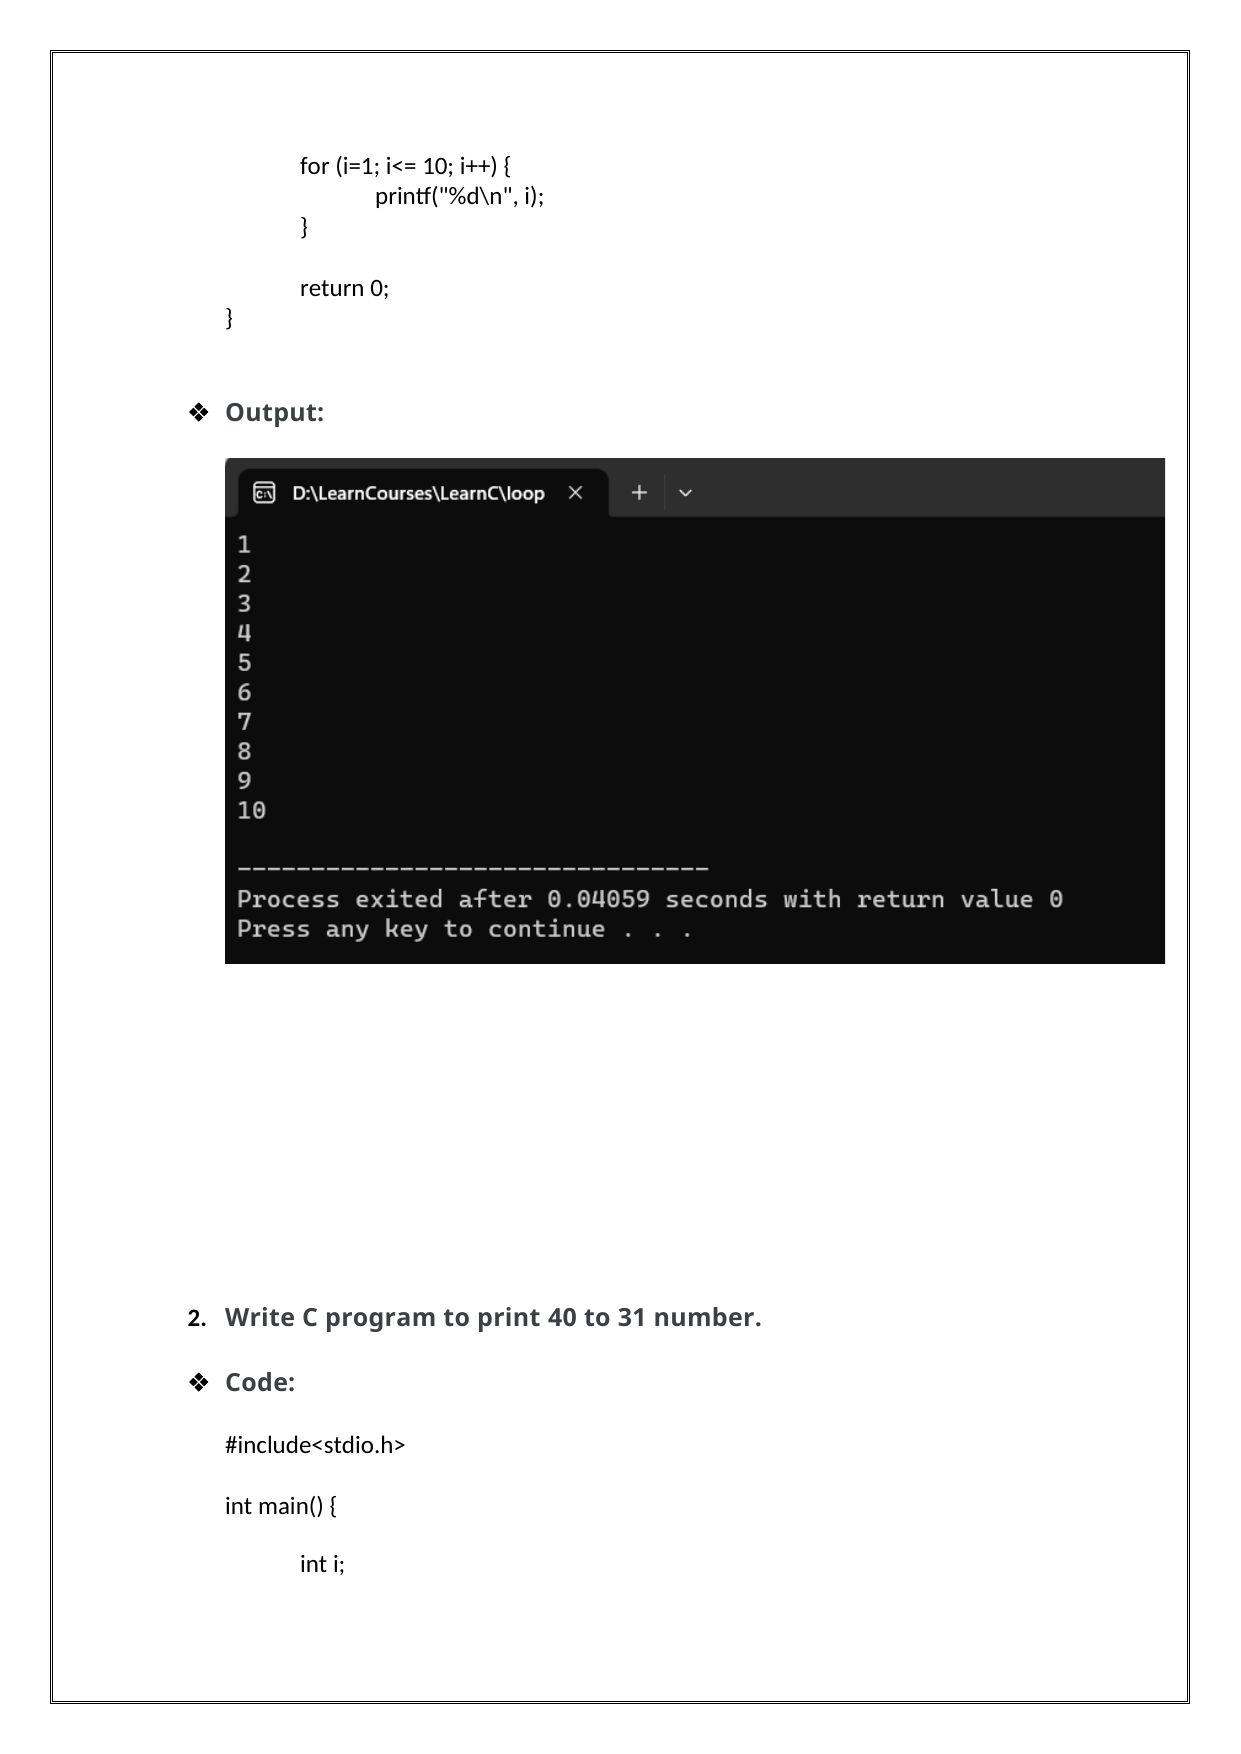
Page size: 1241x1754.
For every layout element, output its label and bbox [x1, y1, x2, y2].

picture [225, 458, 1166, 964]
